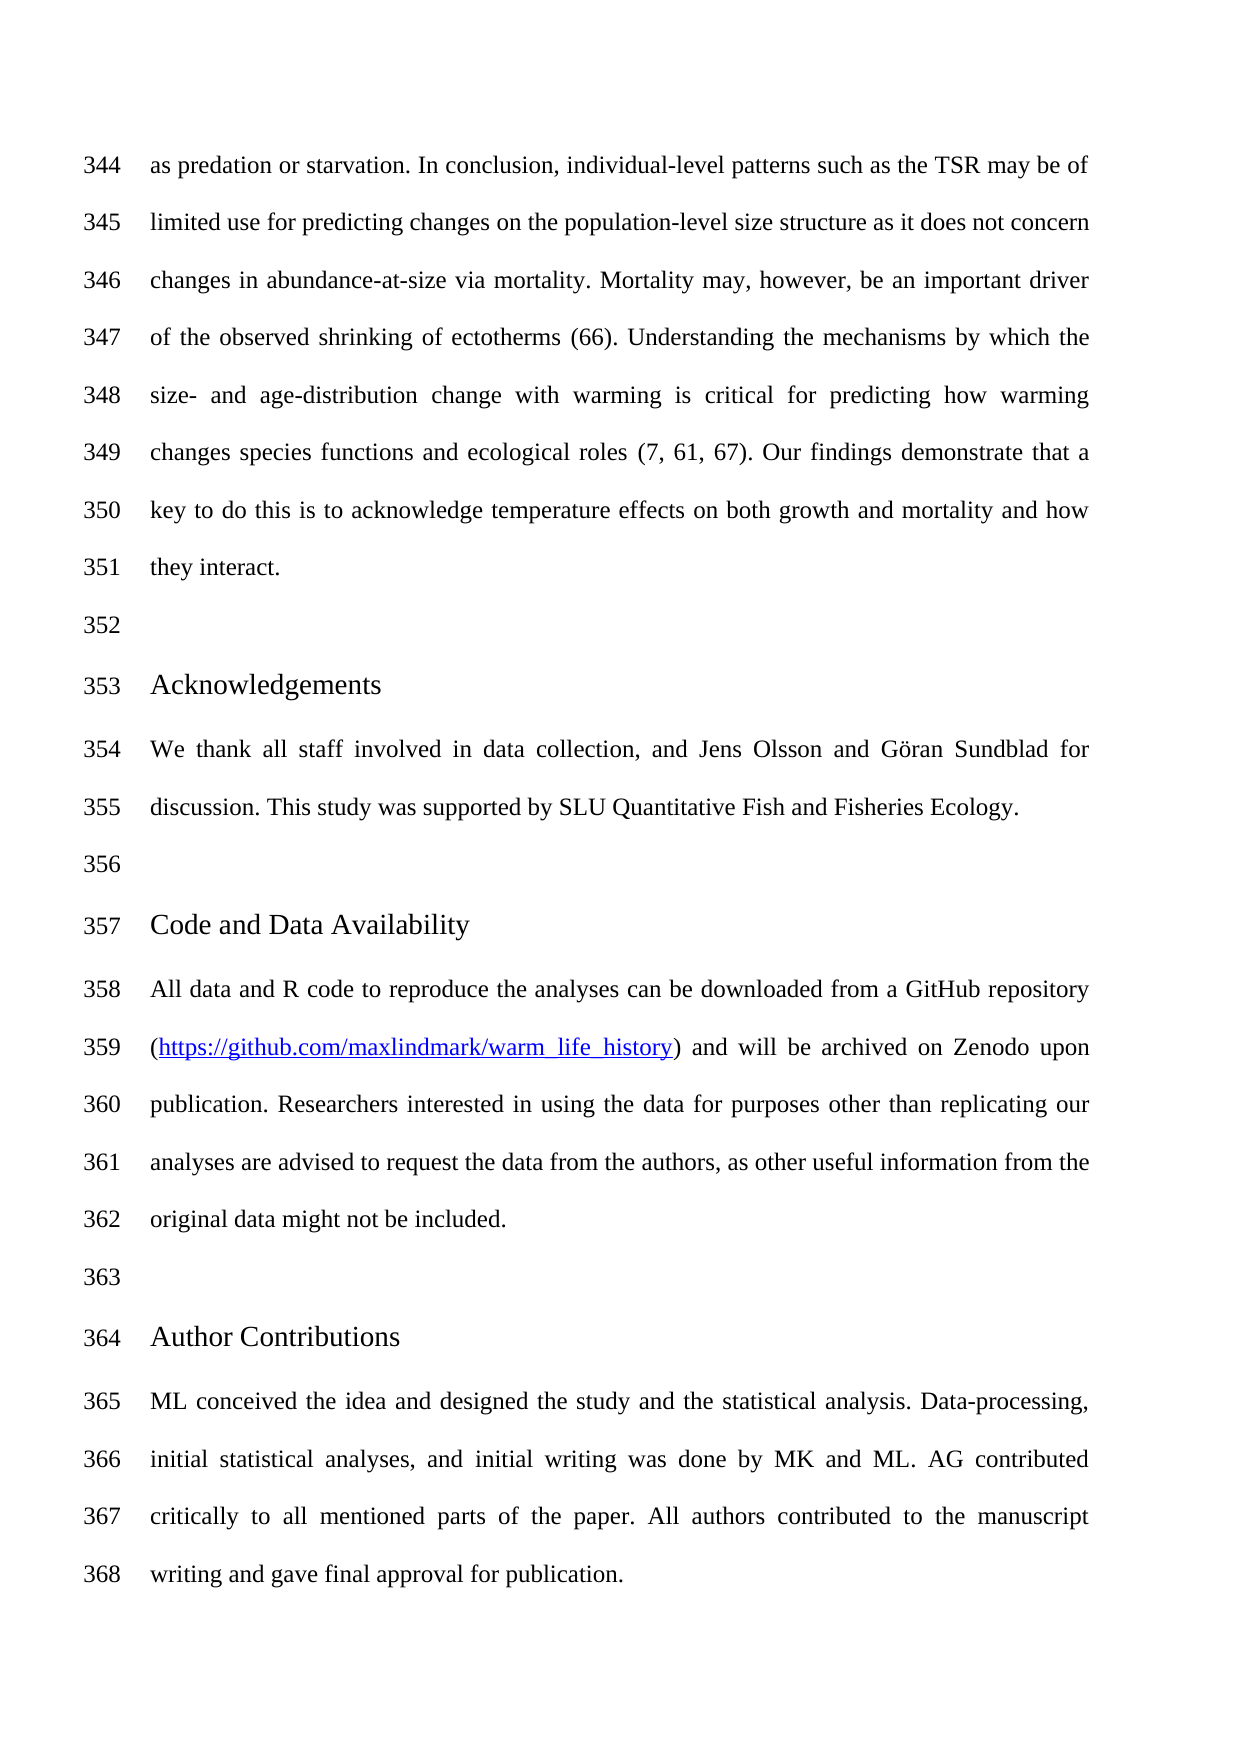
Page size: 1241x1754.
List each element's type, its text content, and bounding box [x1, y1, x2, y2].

text Code and Data Availability [150, 907, 1090, 941]
text All data and R code to reproduce the analyses can be downloaded from a GitHub repository (https://github.com/maxlindmark/warm_life_history) and will be archived on Zenodo upon publication. Researchers interested in using the data for purposes other than replicating our analyses are advised to request the data from the authors, as other useful information from the original data might not be included. [150, 974, 1090, 1233]
text Acknowledgements [150, 667, 1090, 701]
text ML conceived the idea and designed the study and the statistical analysis. Data-processing, initial statistical analyses, and initial writing was done by MK and ML. AG contributed critically to all mentioned parts of the paper. All authors contributed to the manuscript writing and gave final approval for publication. [150, 1386, 1090, 1587]
text We thank all staff involved in data collection, and Jens Olsson and Göran Sundblad for discussion. This study was supported by SLU Quantitative Fish and Fisheries Ecology. [150, 734, 1090, 821]
text Author Contributions [150, 1319, 1090, 1353]
